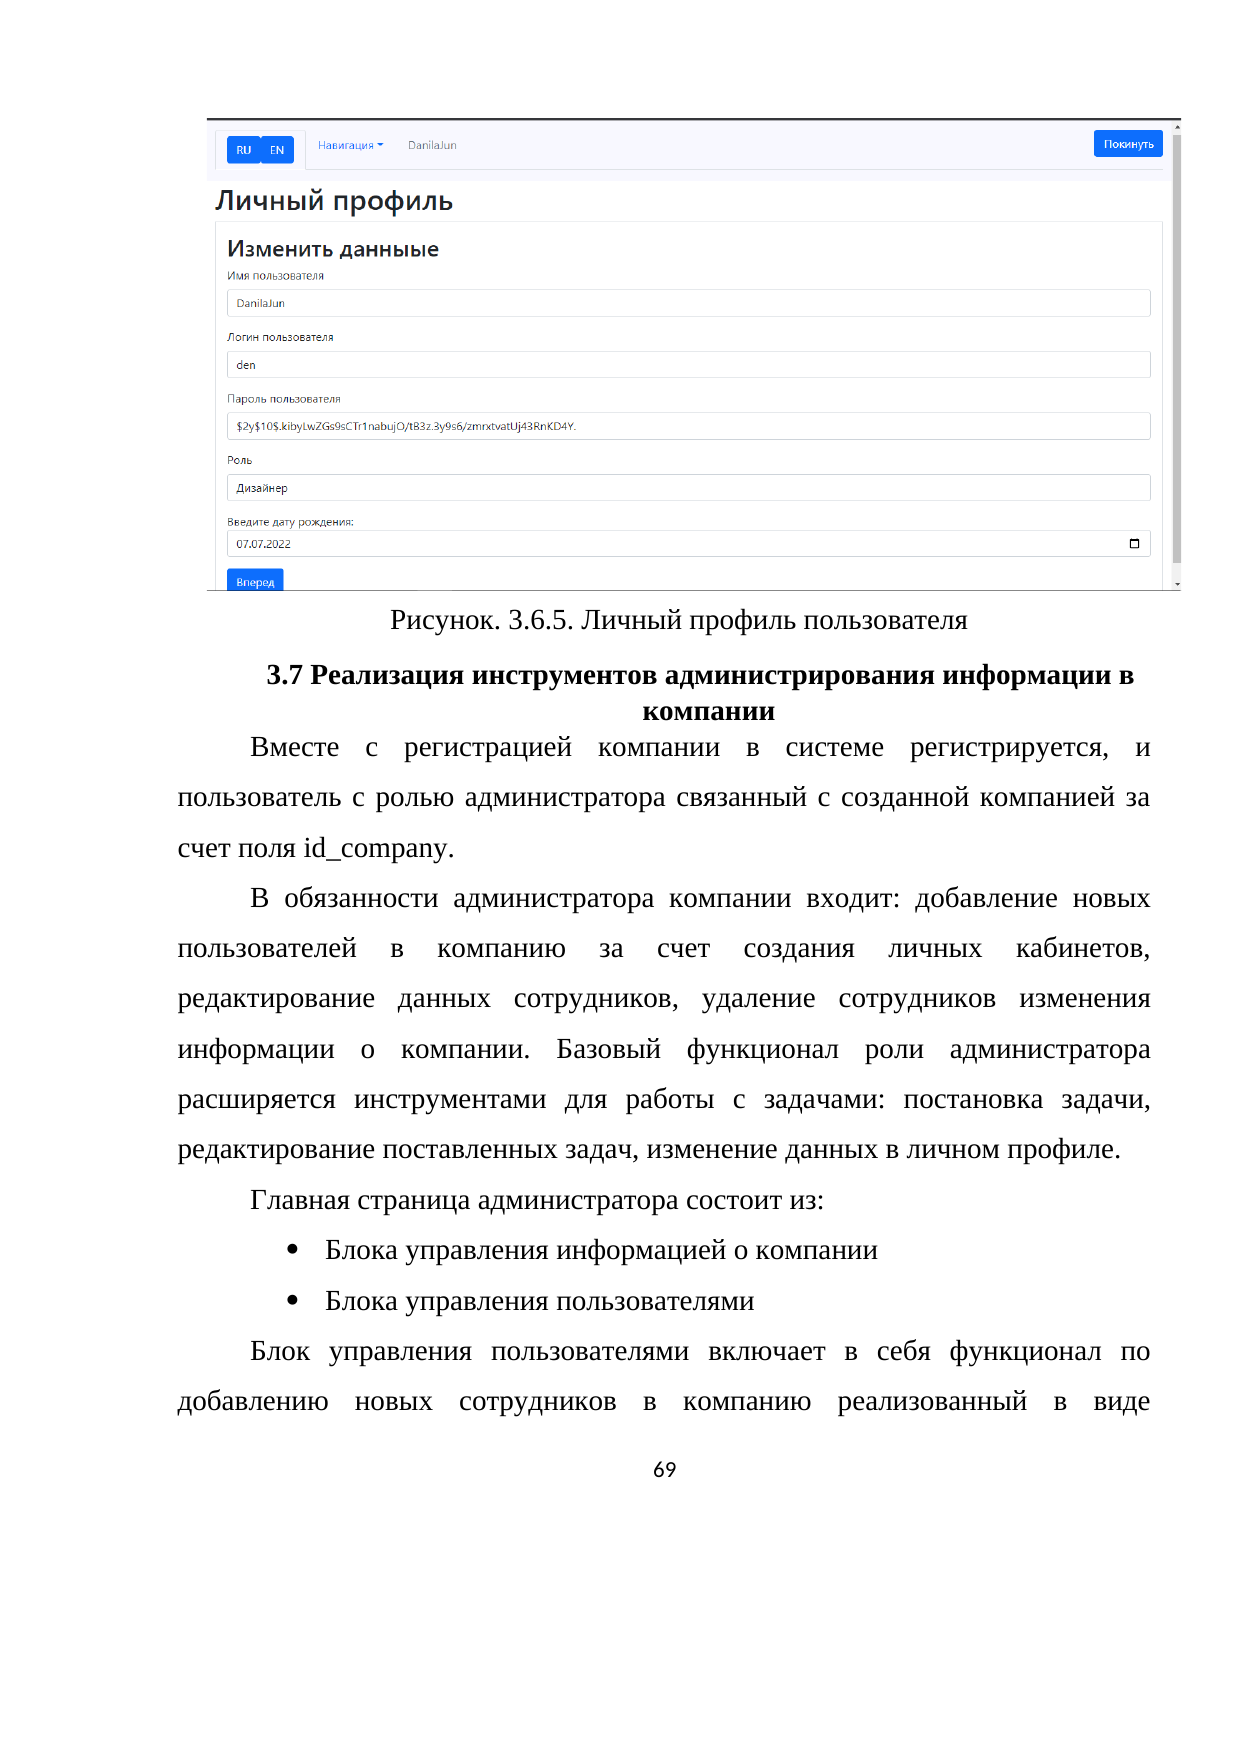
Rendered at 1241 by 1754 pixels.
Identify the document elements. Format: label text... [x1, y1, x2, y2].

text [177, 1333, 1152, 1417]
list Блока управления информацией о компании [287, 1232, 1152, 1266]
text Вместе с регистрацией компании в системе регистрируется, и пользователь с ролью администратора связанный с созданной компанией за счет поля id_company. [177, 729, 1152, 863]
text Рисунок. 3.6.5. Личный профиль пользователя [177, 602, 1152, 636]
text В обязанности администратора компании входит: добавление новых пользователей в компанию за счет создания личных кабинетов, редактирование данных сотрудников, удаление сотрудников изменения информации о компании. Базовый функционал роли администратора расширяется инструментами для работы с задачами: постановка задачи, редактирование поставленных задач, изменение данных в личном профиле. [177, 880, 1152, 1165]
text 3.7 Реализация инструментов администрирования информации в компании [250, 657, 1152, 726]
picture [206, 118, 1182, 591]
text Главная страница администратора состоит из: [177, 1182, 1152, 1215]
list Блока управления пользователями [287, 1283, 1152, 1316]
